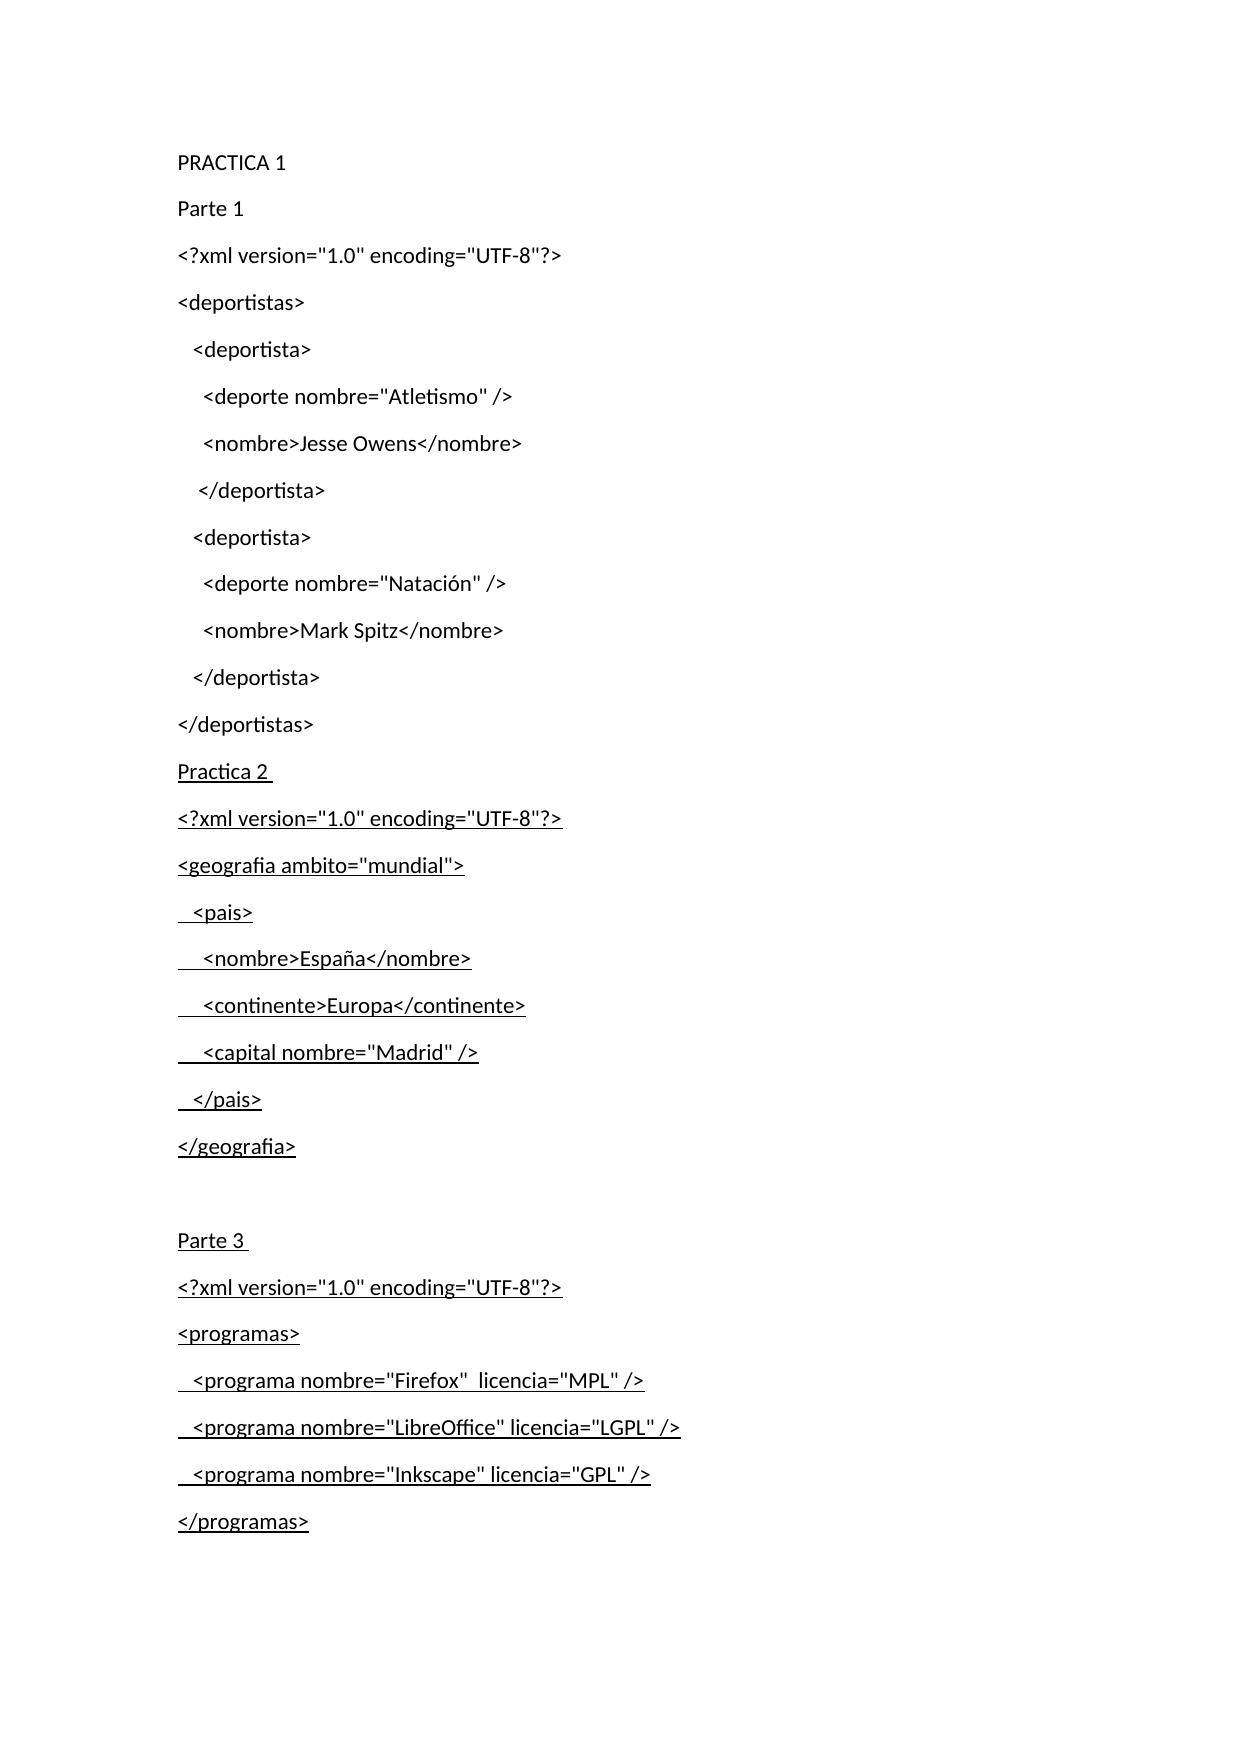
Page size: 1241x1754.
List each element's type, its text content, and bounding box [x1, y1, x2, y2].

text </deportista> [177, 476, 1063, 504]
text </programas> [177, 1507, 1063, 1535]
text Parte 3 [177, 1226, 1063, 1254]
text <?xml version="1.0" encoding="UTF-8"?> [177, 804, 1063, 832]
text <continente>Europa</continente> [177, 991, 1063, 1019]
text <capital nombre="Madrid" /> [177, 1038, 1063, 1066]
text </geografia> [177, 1132, 1063, 1160]
text <nombre>Mark Spitz</nombre> [177, 616, 1063, 644]
text <pais> [177, 898, 1063, 926]
text Practica 2 [177, 757, 1063, 785]
text <programas> [177, 1319, 1063, 1347]
text <nombre>Jesse Owens</nombre> [177, 429, 1063, 457]
text <deporte nombre="Atletismo" /> [177, 382, 1063, 410]
text </deportista> [177, 663, 1063, 691]
text </deportistas> [177, 710, 1063, 738]
text <deportista> [177, 523, 1063, 551]
text <programa nombre="LibreOffice" licencia="LGPL" /> [177, 1413, 1063, 1441]
text <?xml version="1.0" encoding="UTF-8"?> [177, 241, 1063, 269]
text <geografia ambito="mundial"> [177, 851, 1063, 879]
text </pais> [177, 1085, 1063, 1113]
text <programa nombre="Firefox" licencia="MPL" /> [177, 1366, 1063, 1394]
text <deportista> [177, 335, 1063, 363]
text <deporte nombre="Natación" /> [177, 569, 1063, 597]
text PRACTICA 1 [177, 148, 1063, 176]
text <programa nombre="Inkscape" licencia="GPL" /> [177, 1460, 1063, 1488]
text <deportistas> [177, 288, 1063, 316]
text Parte 1 [177, 194, 1063, 222]
text <?xml version="1.0" encoding="UTF-8"?> [177, 1273, 1063, 1301]
text <nombre>España</nombre> [177, 944, 1063, 972]
